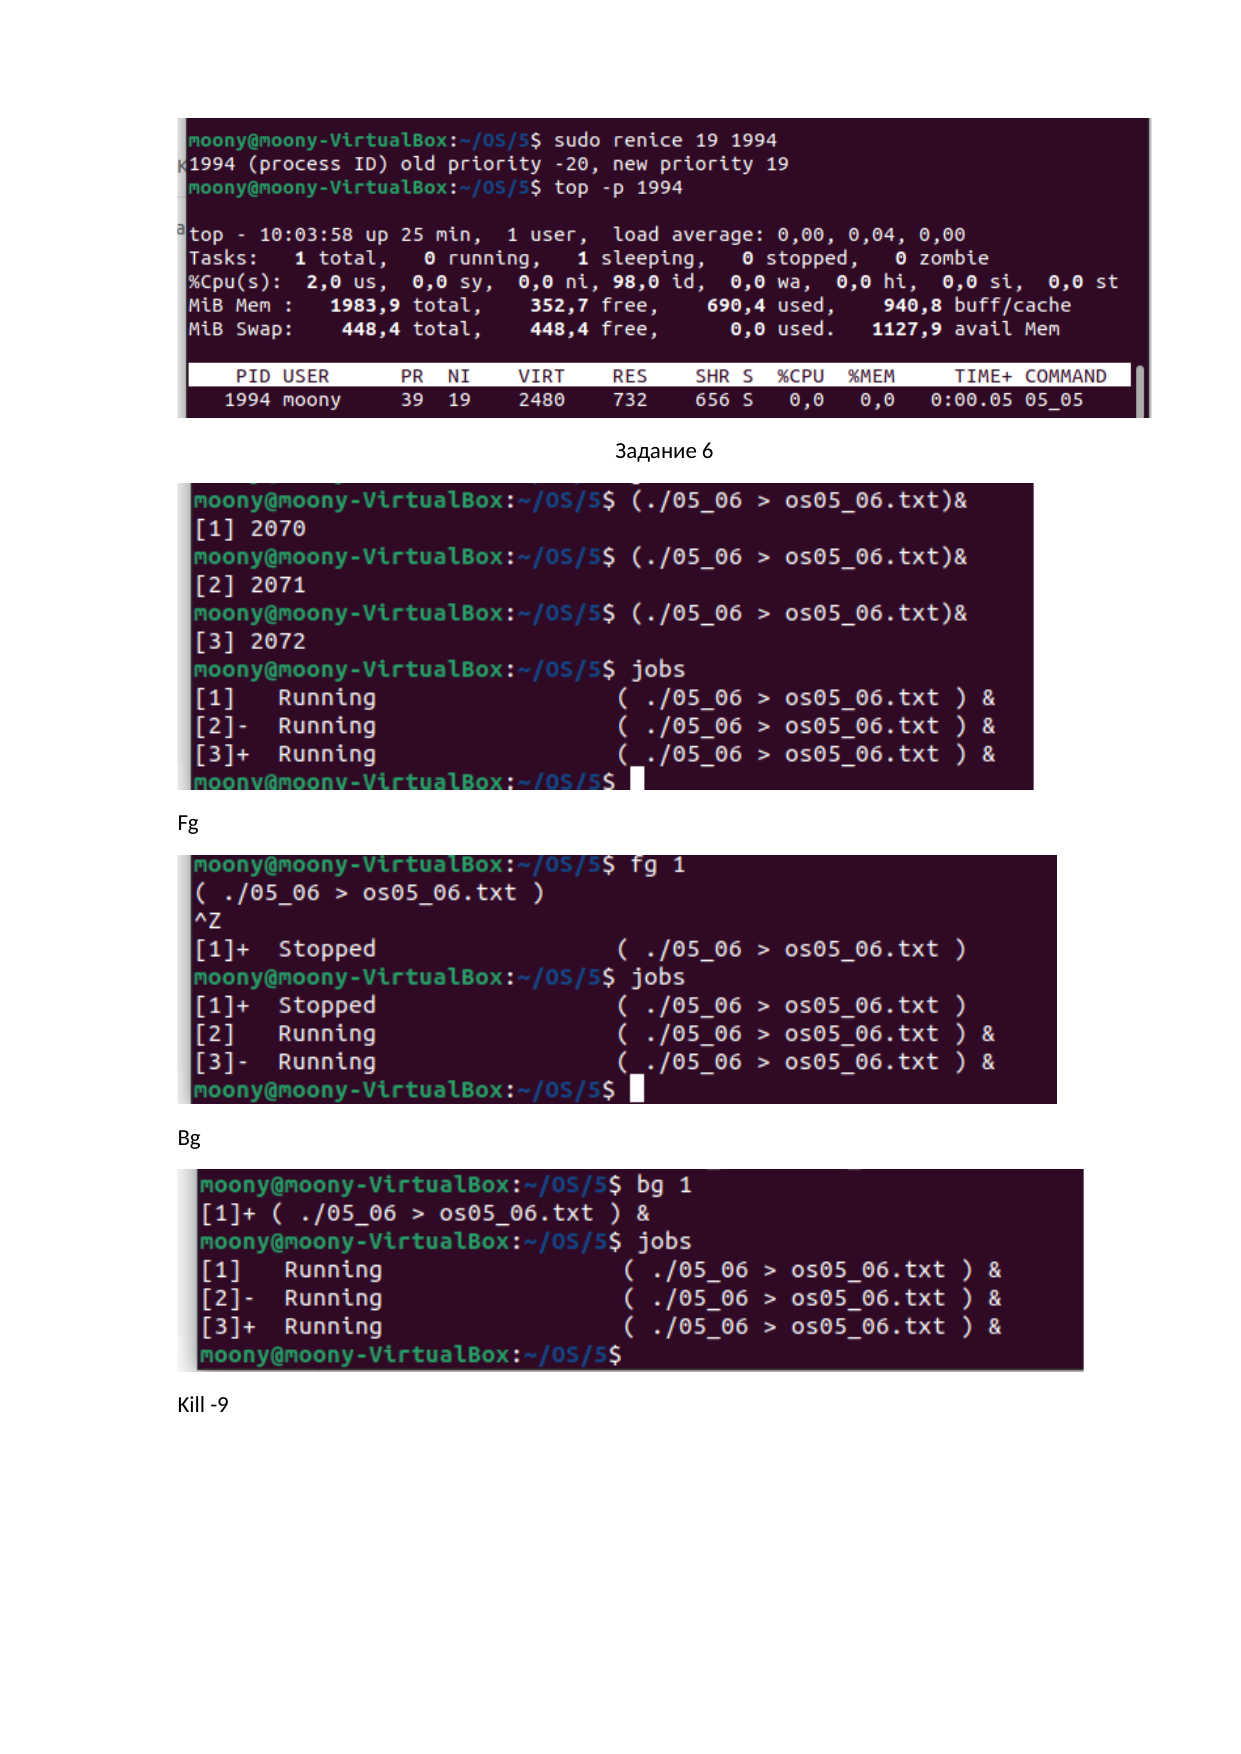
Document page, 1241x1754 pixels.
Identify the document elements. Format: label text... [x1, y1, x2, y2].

picture [177, 483, 1034, 790]
picture [177, 118, 1152, 418]
picture [177, 1169, 1084, 1372]
picture [177, 855, 1057, 1104]
text Kill -9 [177, 1390, 1152, 1418]
text Задание 6 [177, 436, 1152, 464]
text Bg [177, 1123, 1152, 1151]
text Fg [177, 808, 1152, 837]
